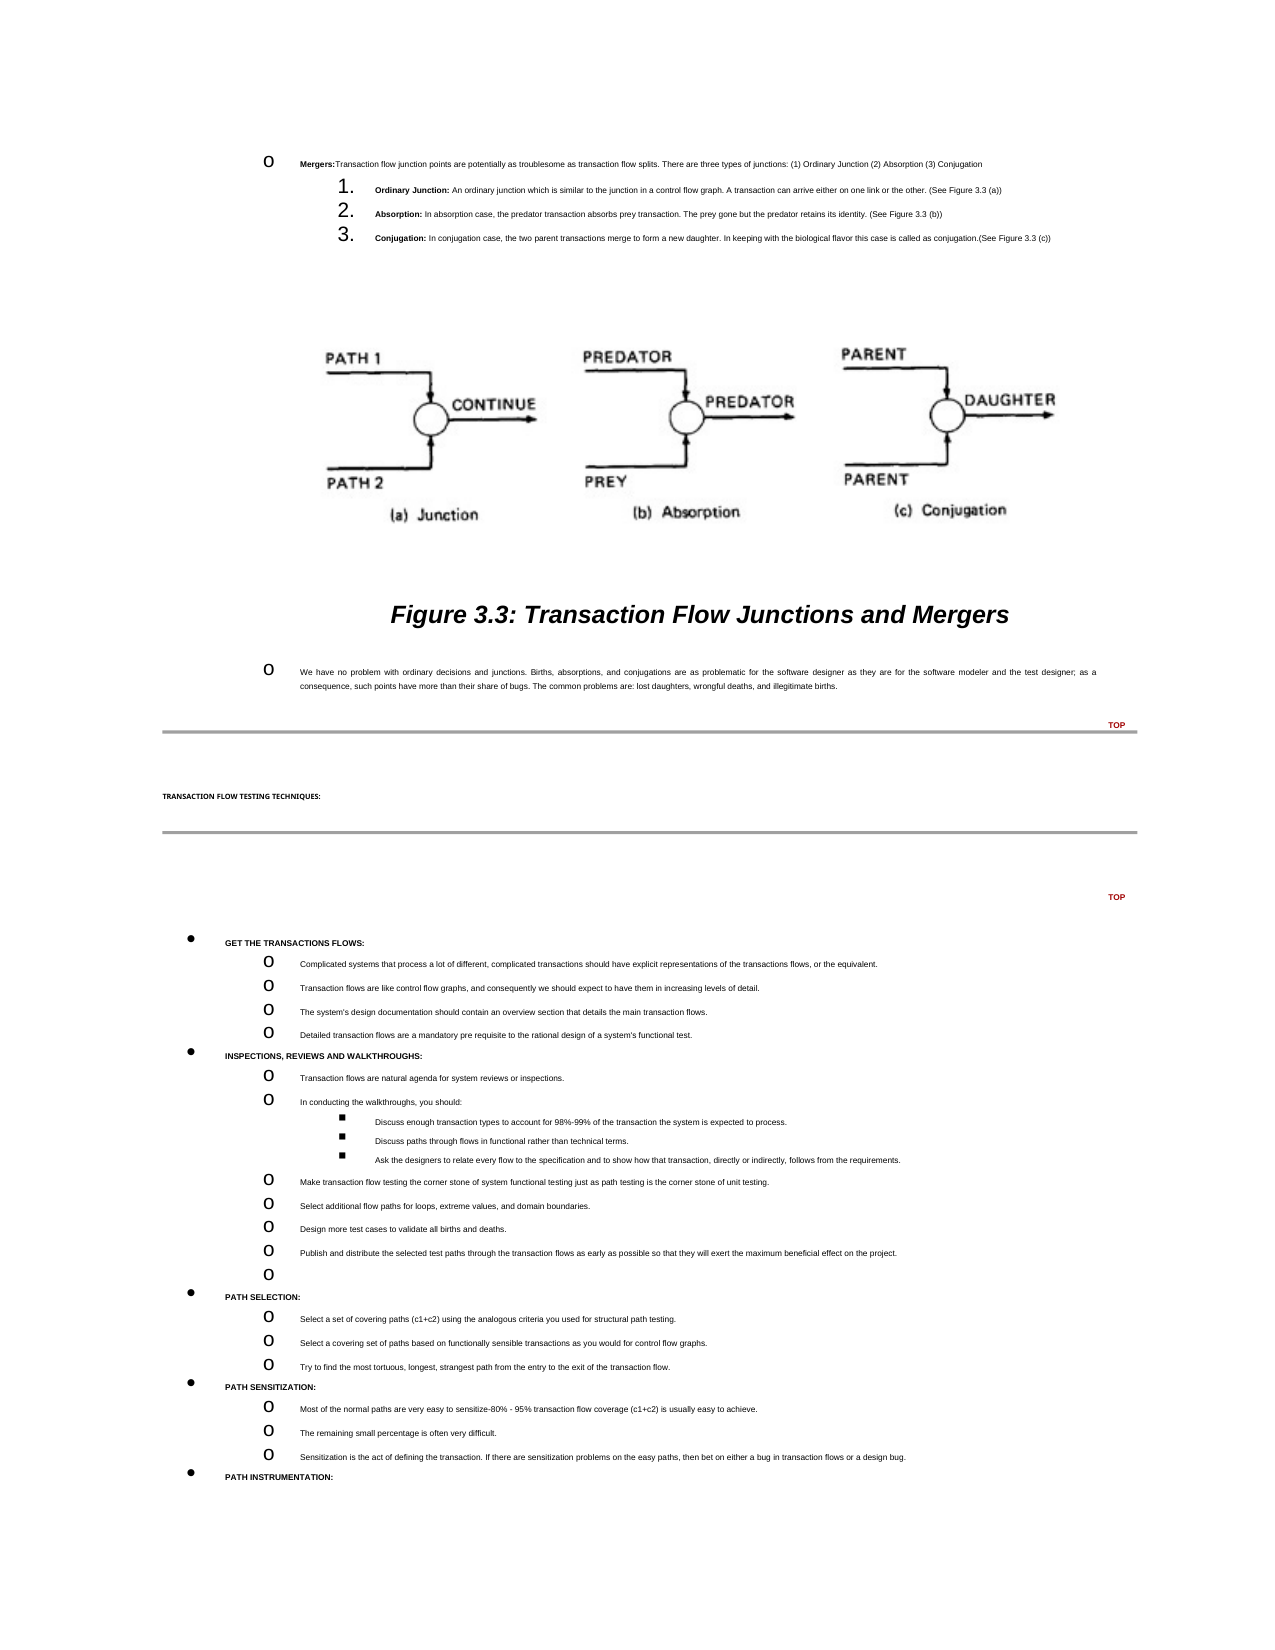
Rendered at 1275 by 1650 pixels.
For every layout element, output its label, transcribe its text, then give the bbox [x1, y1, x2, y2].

list The remaining small percentage is often very difficult. [262, 1419, 1100, 1442]
list Try to find the most tortuous, longest, strangest path from the entry to the exit of the transaction flow. [262, 1353, 1100, 1376]
list Absorption: In absorption case, the predator transaction absorbs prey transaction. The prey gone but the predator retains its identity. (See Figure 3.3 (b)) [337, 198, 1088, 222]
list Mergers:Transaction flow junction points are potentially as troublesome as transaction flow splits. There are three types of junctions: (1) Ordinary Junction (2) Absorption (3) Conjugation [262, 150, 1100, 174]
list Discuss paths through flows in functional rather than technical terms. [337, 1130, 1088, 1149]
list Transaction flows are like control flow graphs, and consequently we should expect to have them in increasing levels of detail. [262, 974, 1100, 998]
list Ask the designers to relate every flow to the specification and to show how that transaction, directly or indirectly, follows from the requirements. [337, 1149, 1088, 1168]
list Make transaction flow testing the corner stone of system functional testing just as path testing is the corner stone of unit testing. [262, 1168, 1100, 1192]
list PATH SENSITIZATION: [187, 1376, 1113, 1395]
list Sensitization is the act of defining the transaction. If there are sensitization problems on the easy paths, then bet on either a bug in transaction flows or a design bug. [262, 1442, 1100, 1466]
list Design more test cases to validate all births and deaths. [262, 1215, 1100, 1239]
text Figure 3.3: Transaction Flow Junctions and Mergers [324, 600, 1076, 629]
list In conducting the walkthroughs, you should: [262, 1088, 1100, 1111]
list Conjugation: In conjugation case, the two parent transactions merge to form a new daughter. In keeping with the biological flavor this case is called as conjugation.(See Figure 3.3 (c)) [337, 222, 1088, 246]
list Ordinary Junction: An ordinary junction which is similar to the junction in a control flow graph. A transaction can arrive either on one link or the other. (See Figure 3.3 (a)) [337, 174, 1088, 198]
list Transaction flows are natural agenda for system reviews or inspections. [262, 1064, 1100, 1088]
list PATH SELECTION: [187, 1286, 1113, 1305]
list GET THE TRANSACTIONS FLOWS: [187, 931, 1113, 950]
list The system's design documentation should contain an overview section that details the main transaction flows. [262, 998, 1100, 1021]
picture [309, 323, 1091, 533]
list PATH INSTRUMENTATION: [187, 1466, 1113, 1485]
list Select additional flow paths for loops, extreme values, and domain boundaries. [262, 1192, 1100, 1215]
list Most of the normal paths are very easy to sensitize-80% - 95% transaction flow coverage (c1+c2) is usually easy to achieve. [262, 1395, 1100, 1419]
list Select a set of covering paths (c1+c2) using the analogous criteria you used for structural path testing. [262, 1305, 1100, 1329]
list We have no problem with ordinary decisions and junctions. Births, absorptions, and conjugations are as problematic for the software designer as they are for the software modeler and the test designer; as a consequence, such points have more than their share of bugs. The common problems are: lost daughters, wrongful deaths, and illegitimate births. [262, 658, 1100, 692]
list Publish and distribute the selected test paths through the transaction flows as early as possible so that they will exert the maximum beneficial effect on the project. [262, 1239, 1100, 1263]
list Select a covering set of paths based on functionally sensible transactions as you would for control flow graphs. [262, 1329, 1100, 1353]
list Detailed transaction flows are a mandatory pre requisite to the rational design of a system's functional test. [262, 1021, 1100, 1045]
list Discuss enough transaction types to account for 98%-99% of the transaction the system is expected to process. [337, 1111, 1088, 1130]
list INSPECTIONS, REVIEWS AND WALKTHROUGHS: [187, 1045, 1113, 1064]
list Complicated systems that process a lot of different, complicated transactions should have explicit representations of the transactions flows, or the equivalent. [262, 950, 1100, 974]
